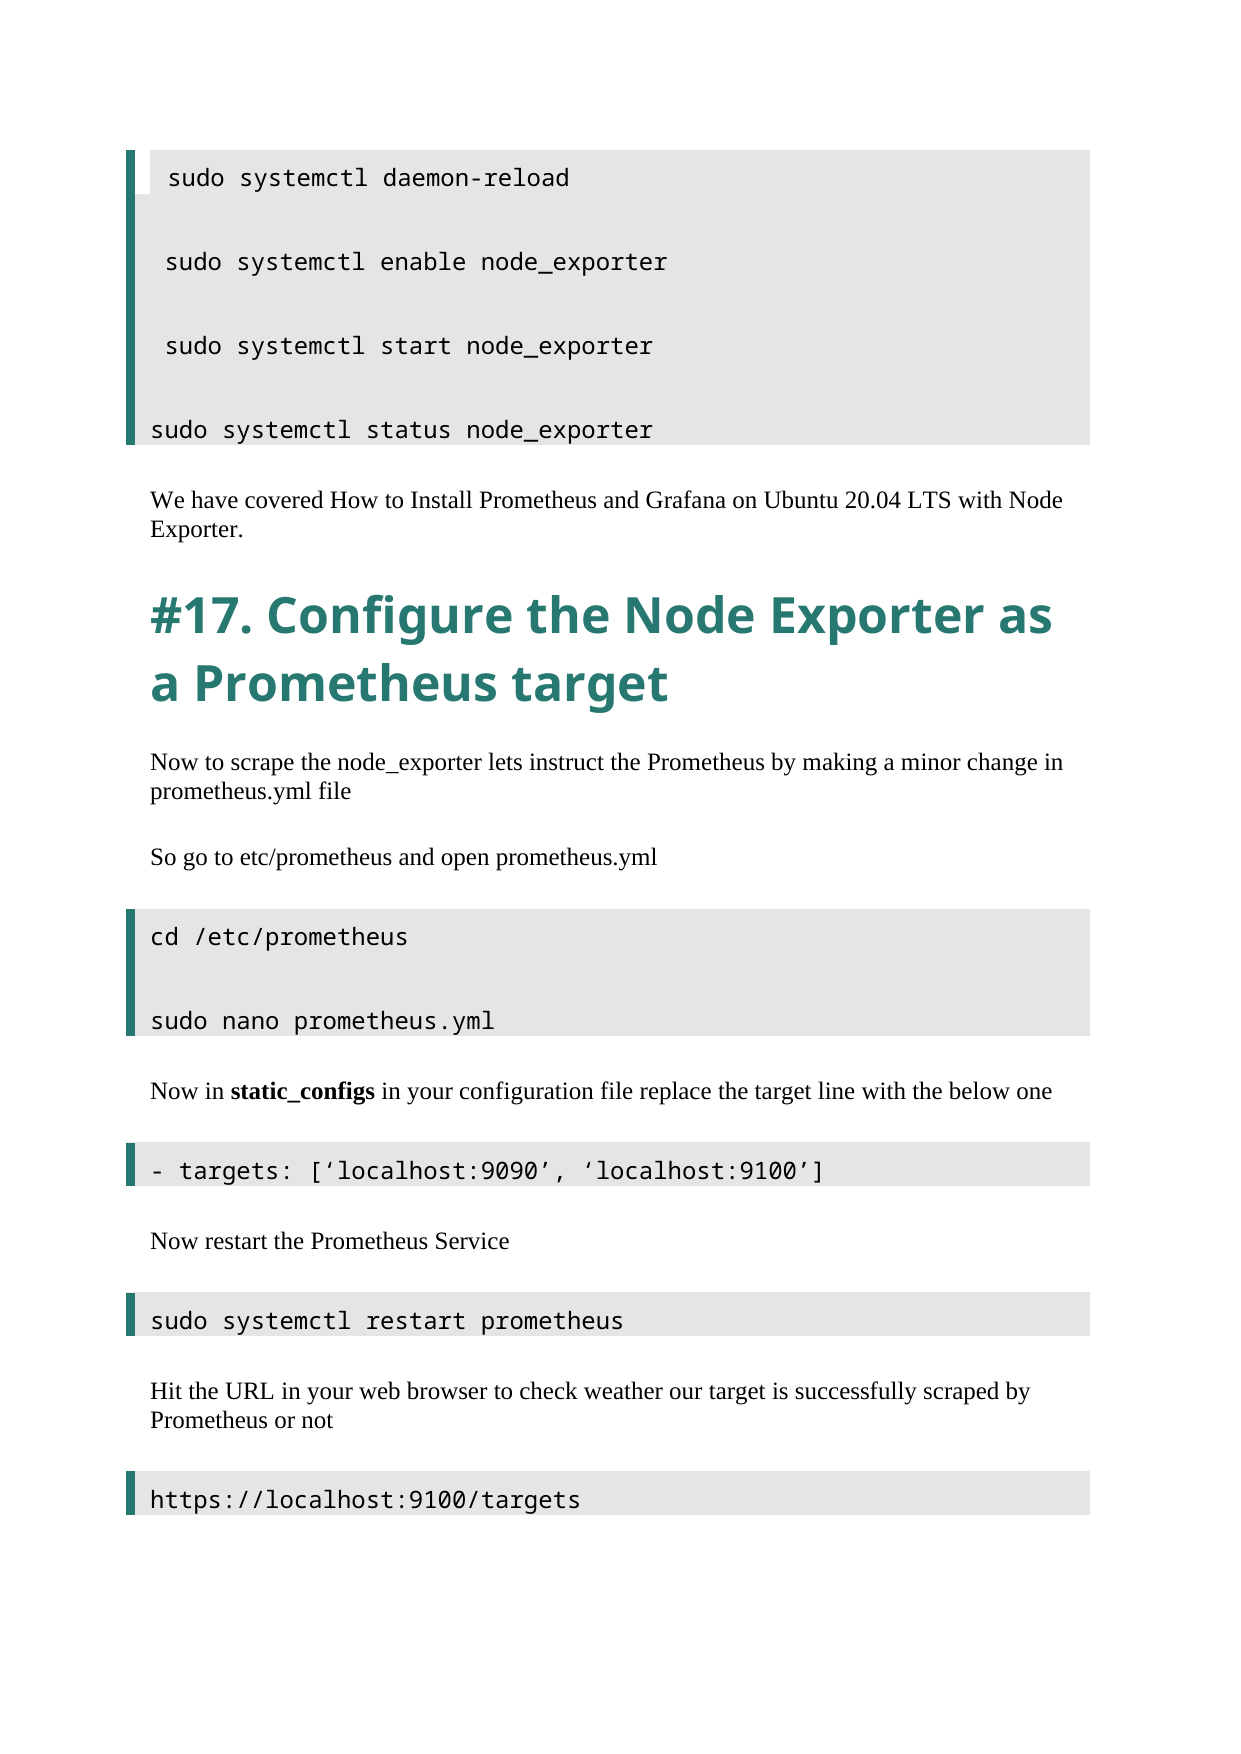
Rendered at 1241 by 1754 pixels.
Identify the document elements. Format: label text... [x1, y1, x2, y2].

text Hit the URL in your web browser to check weather our target is successfully scraped by Prometheus or not [150, 1376, 1090, 1434]
text Now to scrape the node_exporter lets instruct the Prometheus by making a minor change in prometheus.yml file [150, 747, 1090, 805]
text #17. Configure the Node Exporter as a Prometheus target [150, 580, 1090, 716]
text So go to etc/prometheus and open prometheus.yml [150, 842, 1090, 871]
text cd /etc/prometheus [135, 909, 1090, 952]
text Now in static_configs in your configuration file replace the target line with the below one [150, 1076, 1090, 1105]
text Now restart the Prometheus Service [150, 1226, 1090, 1255]
text https://localhost:9100/targets [135, 1471, 1090, 1515]
text sudo systemctl restart prometheus [126, 1292, 1090, 1336]
text sudo systemctl daemon-reload [150, 150, 1090, 194]
text sudo nano prometheus.yml [135, 992, 1090, 1036]
text sudo systemctl status node_exporter [135, 401, 1090, 445]
text sudo systemctl start node_exporter [135, 317, 1090, 361]
text - targets: [‘localhost:9090’, ‘localhost:9100’] [126, 1142, 1090, 1186]
text We have covered How to Install Prometheus and Grafana on Ubuntu 20.04 LTS with Node Exporter. [150, 485, 1090, 542]
text sudo systemctl enable node_exporter [135, 234, 1090, 277]
